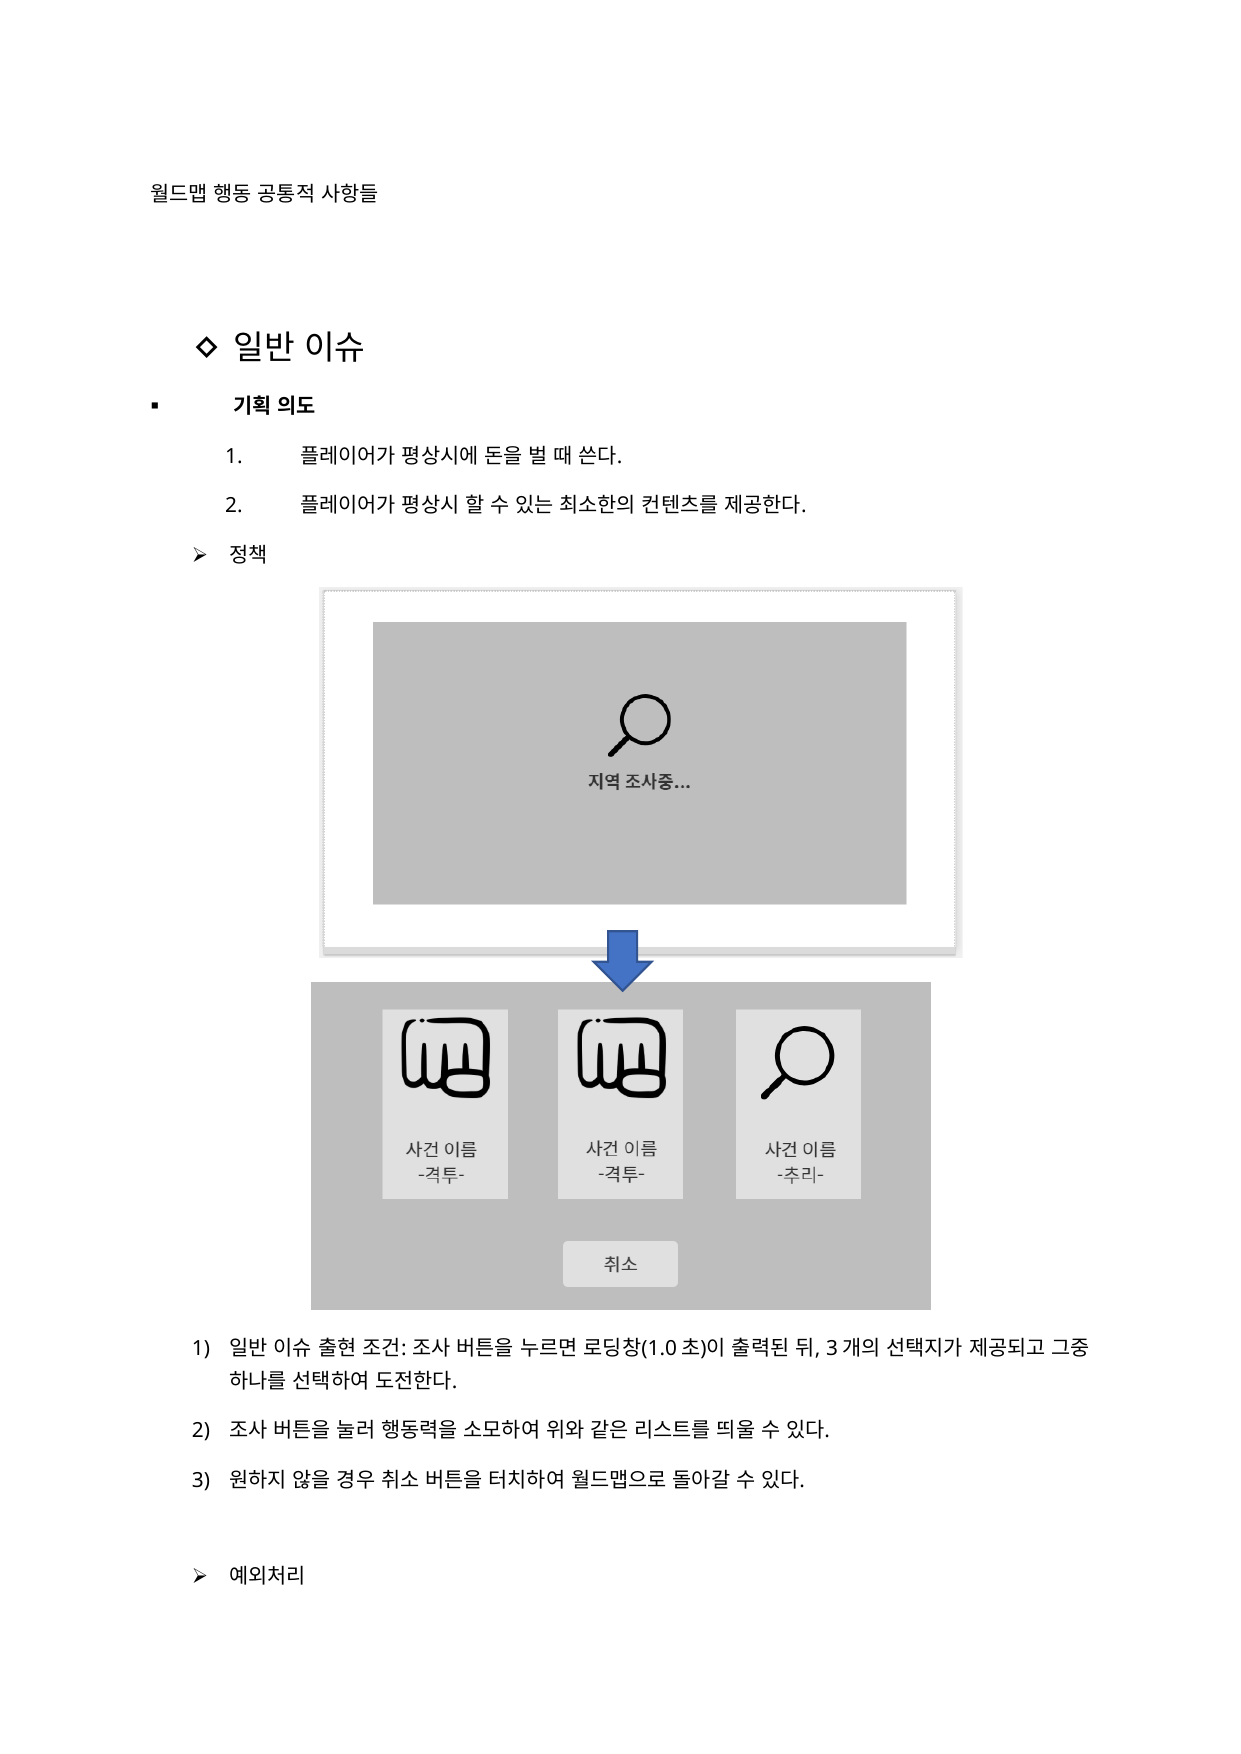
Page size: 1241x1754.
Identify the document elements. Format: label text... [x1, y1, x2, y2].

list 일반 이슈 출현 조건: 조사 버튼을 누르면 로딩창(1.0초)이 출력된 뒤, 3개의 선택지가 제공되고 그중 하나를 선택하여 도전한다. [192, 1331, 1090, 1394]
picture [319, 587, 963, 958]
list 원하지 않을 경우 취소 버튼을 터치하여 월드맵으로 돌아갈 수 있다. [192, 1463, 1090, 1493]
list 플레이어가 평상시 할 수 있는 최소한의 컨텐츠를 제공한다. [225, 488, 1090, 519]
list 조사 버튼을 눌러 행동력을 소모하여 위와 같은 리스트를 띄울 수 있다. [192, 1413, 1090, 1444]
text 기획 의도 [150, 390, 1090, 420]
text 월드맵 행동 공통적 사항들 [150, 177, 1090, 207]
list 플레이어가 평상시에 돈을 벌 때 쓴다. [225, 439, 1090, 469]
text 일반 이슈 [192, 321, 1090, 369]
list 예외처리 [192, 1559, 1090, 1590]
picture [305, 976, 935, 1313]
list 정책 [192, 538, 1090, 568]
